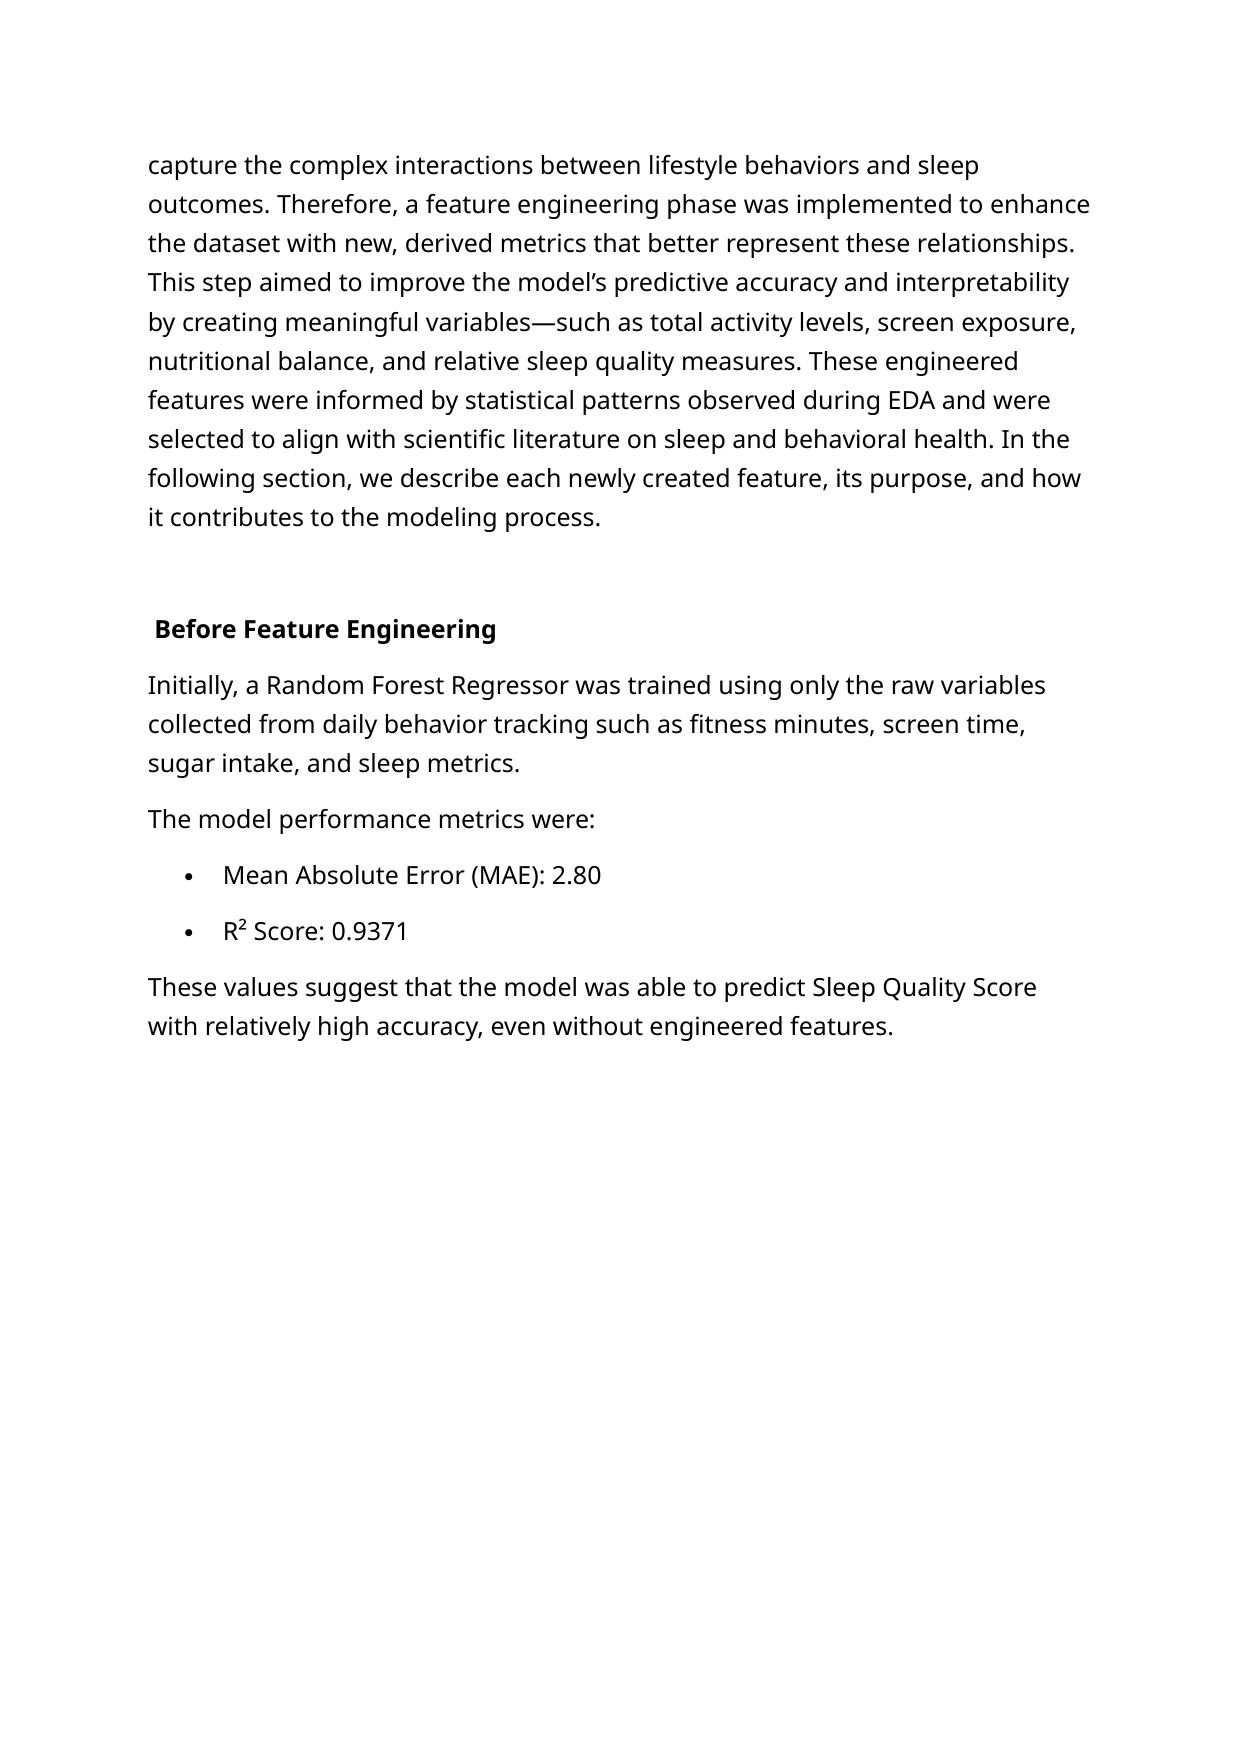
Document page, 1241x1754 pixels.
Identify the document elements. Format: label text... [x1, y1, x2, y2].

text Before Feature Engineering [148, 612, 1093, 646]
list R² Score: 0.9371 [185, 913, 1093, 947]
text The model performance metrics were: [148, 802, 1093, 836]
text These values suggest that the model was able to predict Sleep Quality Score with relatively high accuracy, even without engineered features. [148, 969, 1093, 1042]
list Mean Absolute Error (MAE): 2.80 [185, 858, 1093, 892]
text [148, 148, 1093, 534]
text Initially, a Random Forest Regressor was trained using only the raw variables collected from daily behavior tracking such as fitness minutes, screen time, sugar intake, and sleep metrics. [148, 668, 1093, 780]
